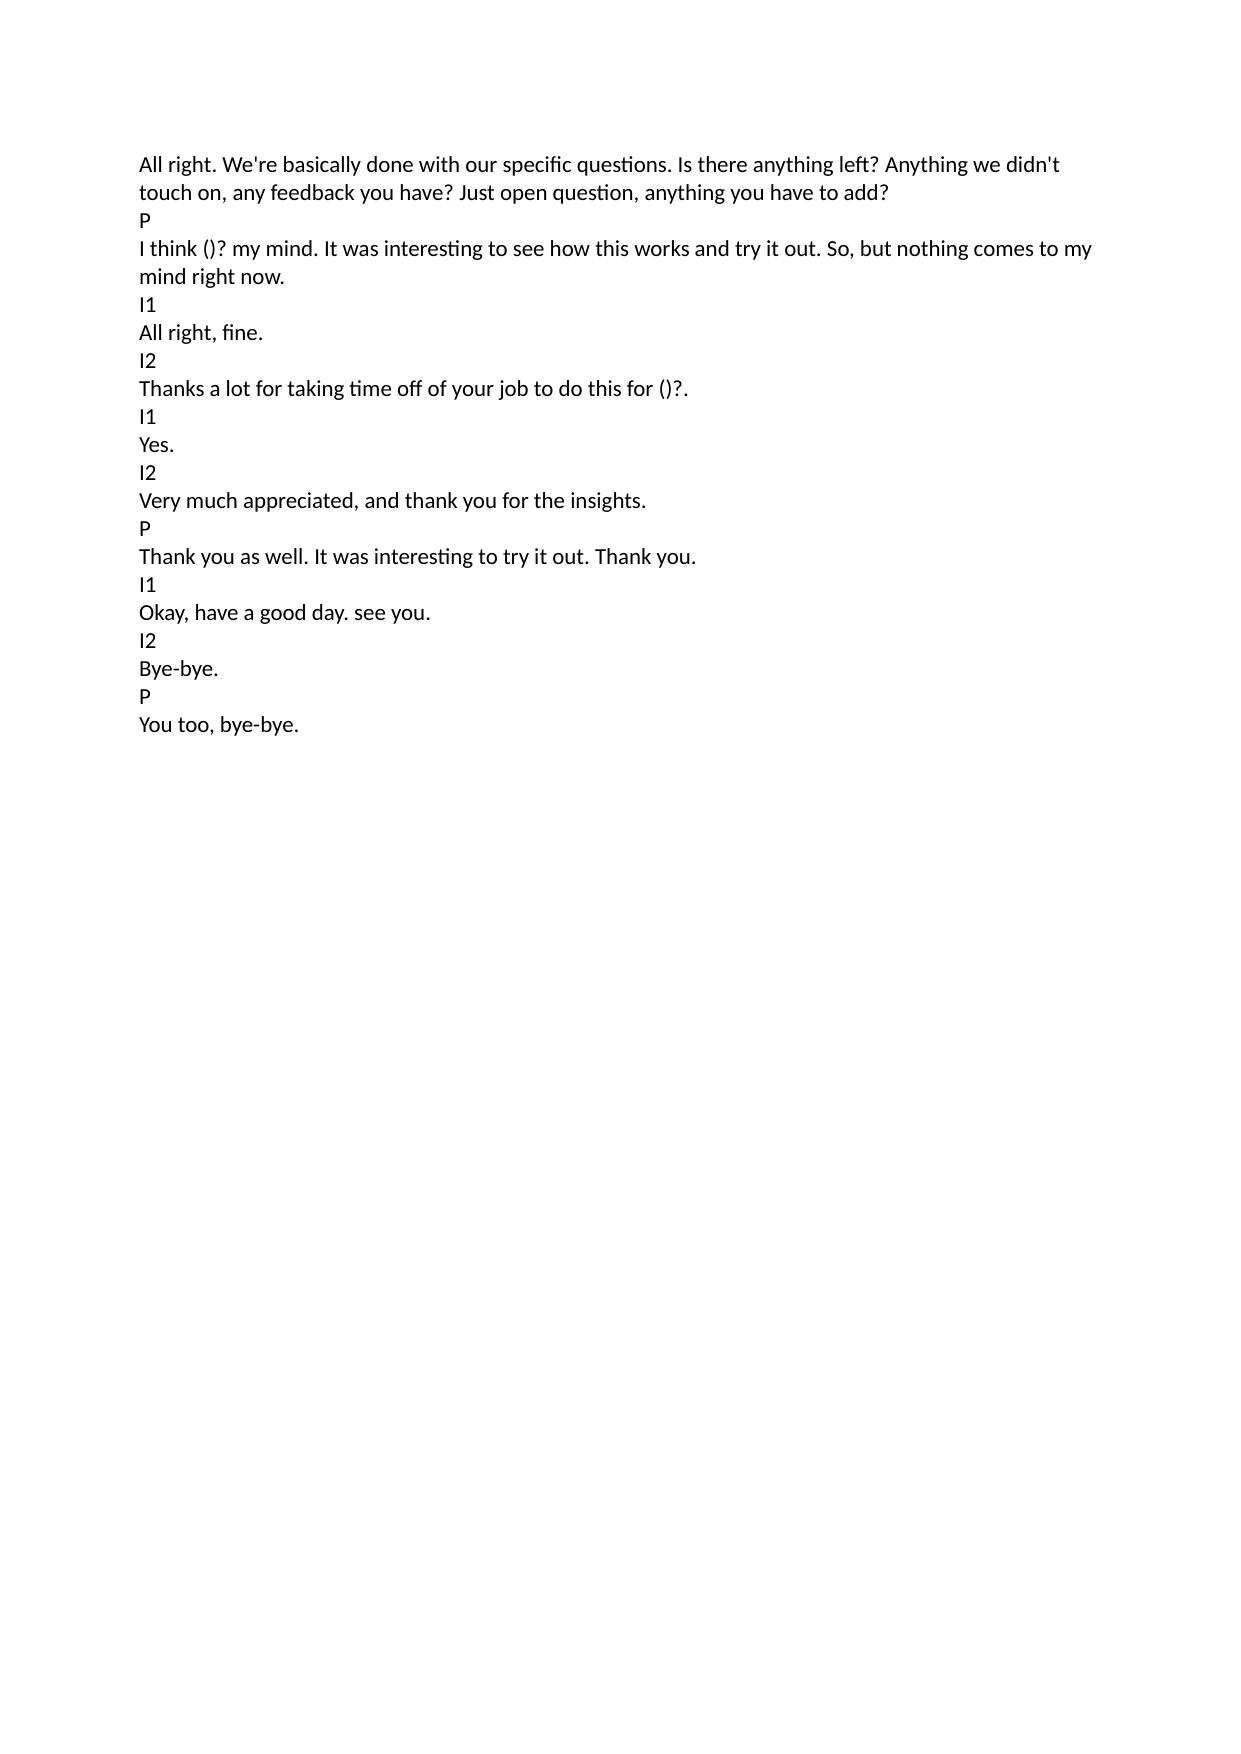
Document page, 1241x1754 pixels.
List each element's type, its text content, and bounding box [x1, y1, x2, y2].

text I1 [139, 402, 1101, 430]
text Very much appreciated, and thank you for the insights. [139, 486, 1101, 514]
text P [139, 682, 1101, 710]
text Thanks a lot for taking time off of your job to do this for ()?. [139, 374, 1101, 402]
text P [139, 206, 1101, 234]
text Thank you as well. It was interesting to try it out. Thank you. [139, 542, 1101, 570]
text I2 [139, 346, 1101, 374]
text All right, fine. [139, 318, 1101, 346]
text I1 [139, 570, 1101, 598]
text I1 [139, 290, 1101, 318]
text I2 [139, 626, 1101, 654]
text Yes. [139, 430, 1101, 458]
text All right. We're basically done with our specific questions. Is there anything left? Anything we didn't touch on, any feedback you have? Just open question, anything you have to add? [139, 150, 1101, 206]
text I2 [139, 458, 1101, 486]
text You too, bye-bye. [139, 710, 1101, 738]
text P [139, 514, 1101, 542]
text Okay, have a good day. see you. [139, 598, 1101, 626]
text Bye-bye. [139, 654, 1101, 682]
text I think ()? my mind. It was interesting to see how this works and try it out. So, but nothing comes to my mind right now. [139, 234, 1101, 290]
